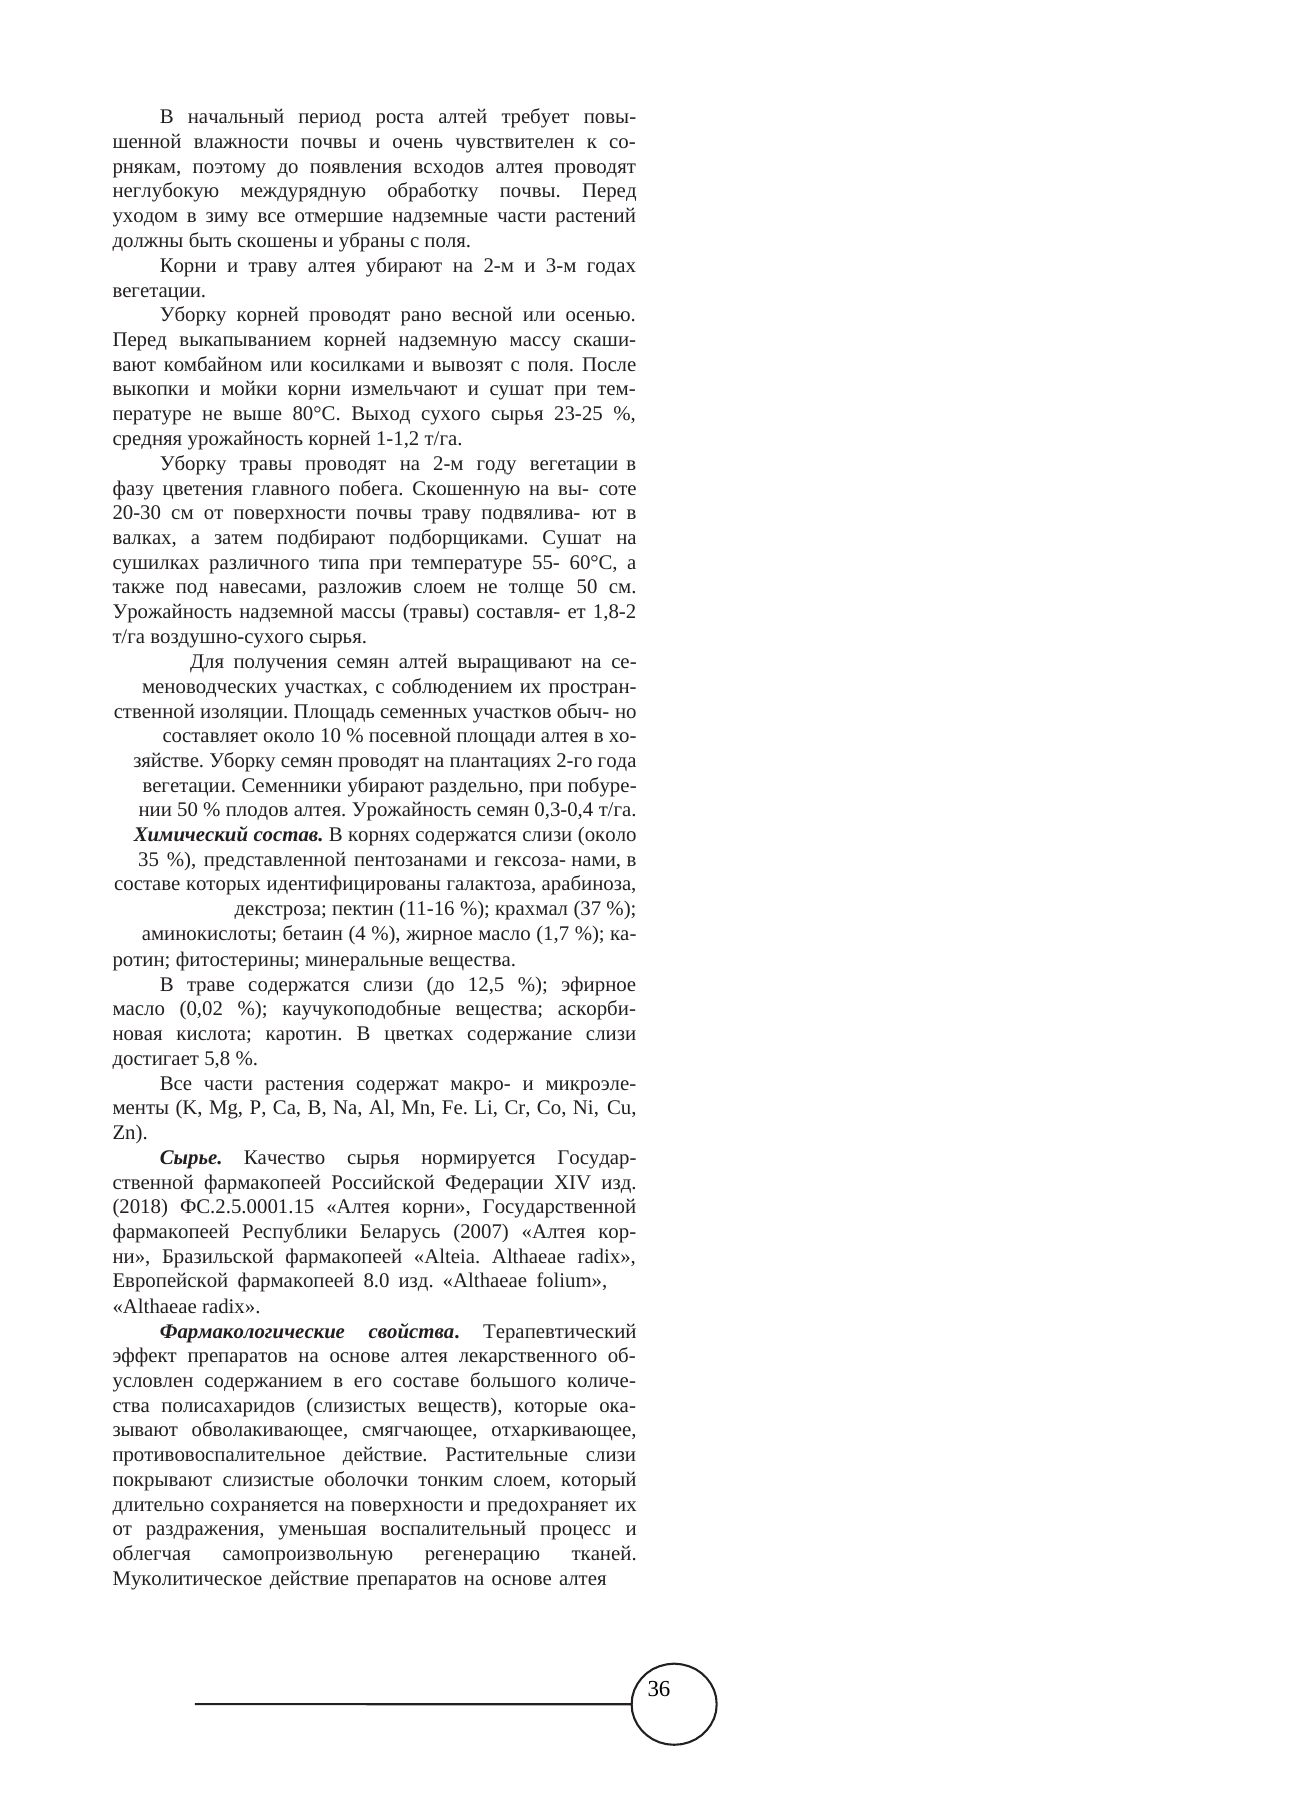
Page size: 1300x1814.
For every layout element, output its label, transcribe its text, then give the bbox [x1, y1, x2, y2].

text ротин; фитостерины; минеральные вещества. [112, 946, 660, 971]
text В начальный период роста алтей требует повы- шенной влажности почвы и очень чувствителен к со- рнякам, поэтому до появления всходов алтея проводят неглубокую междурядную обработку почвы. Перед уходом в зиму все отмершие надземные части растений должны быть скошены и убраны с поля. [112, 104, 636, 252]
text «Althaeae radix». [112, 1293, 660, 1318]
text Все части растения содержат макро- и микроэле- менты (K, Mg, P, Ca, B, Na, Al, Mn, Fe. Li, Cr, Co, Ni, Cu, Zn). [112, 1071, 636, 1144]
text Уборку корней проводят рано весной или осенью. Перед выкапыванием корней надземную массу скаши- вают комбайном или косилками и вывозят с поля. После выкопки и мойки корни измельчают и сушат при тем- пературе не выше 80°С. Выход сухого сырья 23-25 %, средняя урожайность корней 1-1,2 т/га. [112, 302, 636, 450]
text Для получения семян алтей выращивают на се- меноводческих участках, с соблюдением их простран- ственной изоляции. Площадь семенных участков обыч- но составляет около 10 % посевной площади алтея в хо- зяйстве. Уборку семян проводят на плантациях 2-го года вегетации. Семенники убирают раздельно, при побуре- нии 50 % плодов алтея. Урожайность семян 0,3-0,4 т/га. Химический состав. В корнях содержатся слизи (около 35 %), представленной пентозанами и гексоза- нами, в составе которых идентифицированы галактоза, арабиноза, декстроза; пектин (11-16 %); крахмал (37 %); аминокислоты; бетаин (4 %), жирное масло (1,7 %); ка- [112, 649, 636, 945]
text Фармакологические свойства. Терапевтический эффект препаратов на основе алтея лекарственного об- условлен содержанием в его составе большого количе- ства полисахаридов (слизистых веществ), которые ока- зывают обволакивающее, смягчающее, отхаркивающее, противовоспалительное действие. Растительные слизи покрывают слизистые оболочки тонким слоем, который длительно сохраняется на поверхности и предохраняет их от раздражения, уменьшая воспалительный процесс и облегчая самопроизвольную регенерацию тканей. Муколитическое действие препаратов на основе алтея [112, 1319, 636, 1589]
text Уборку травы проводят на 2-м году вегетации в фазу цветения главного побега. Скошенную на вы- соте 20-30 см от поверхности почвы траву подвялива- ют в валках, а затем подбирают подборщиками. Сушат на сушилках различного типа при температуре 55- 60°С, а также под навесами, разложив слоем не толще 50 см. Урожайность надземной массы (травы) составля- ет 1,8-2 т/га воздушно-сухого сырья. [112, 451, 636, 648]
text Корни и траву алтея убирают на 2-м и 3-м годах вегетации. [112, 253, 636, 302]
text В траве содержатся слизи (до 12,5 %); эфирное масло (0,02 %); каучукоподобные вещества; аскорби- новая кислота; каротин. В цветках содержание слизи достигает 5,8 %. [112, 972, 636, 1070]
text Сырье. Качество сырья нормируется Государ- ственной фармакопеей Российской Федерации XIV изд. (2018) ФС.2.5.0001.15 «Алтея корни», Государственной фармакопеей Республики Беларусь (2007) «Алтея кор- ни», Бразильской фармакопеей «Alteia. Althaeae radix», Европейской фармакопеей 8.0 изд. «Althaeae folium», [112, 1145, 636, 1292]
